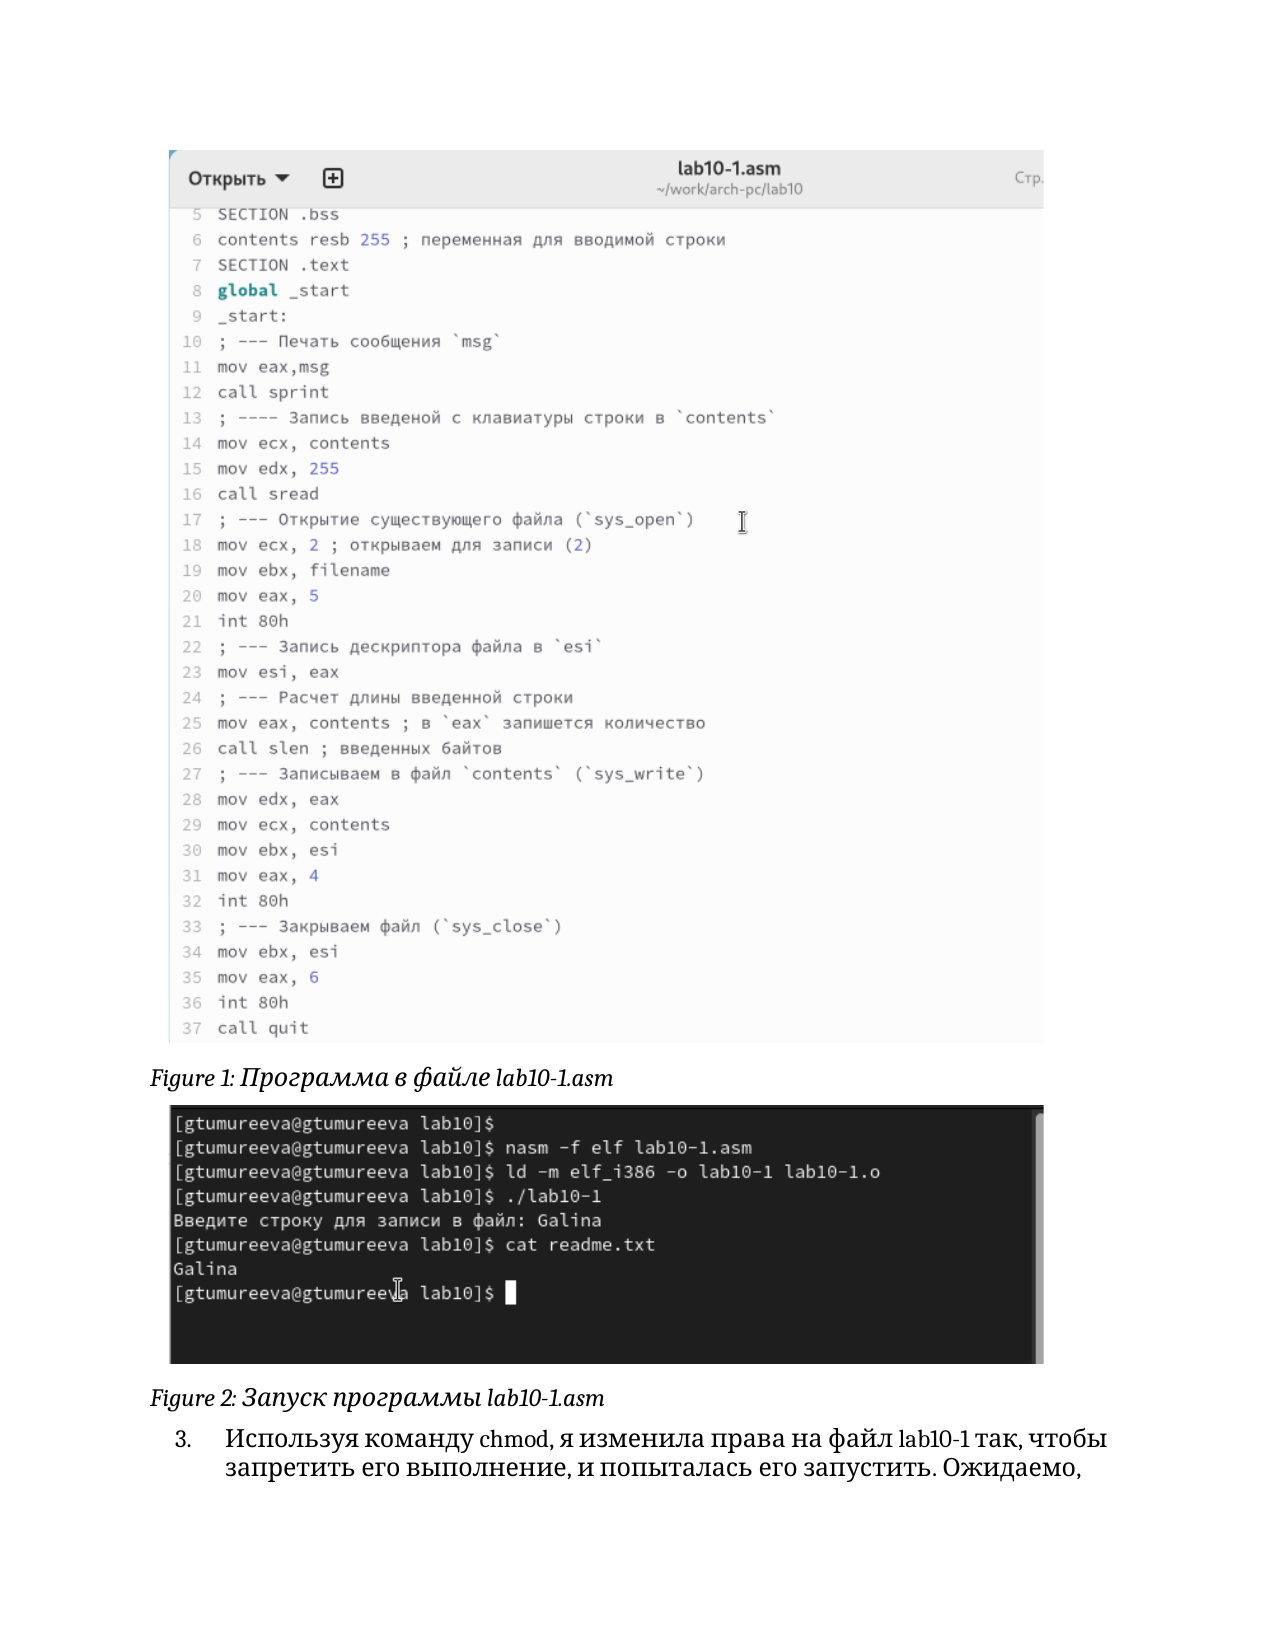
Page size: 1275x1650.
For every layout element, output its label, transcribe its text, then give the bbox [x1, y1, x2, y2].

picture [168, 1105, 1044, 1364]
text Figure 1: Программа в файле lab10-1.asm [150, 1064, 1125, 1092]
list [175, 1425, 1125, 1483]
picture [168, 150, 1044, 1043]
text Figure 2: Запуск программы lab10-1.asm [150, 1384, 1125, 1413]
